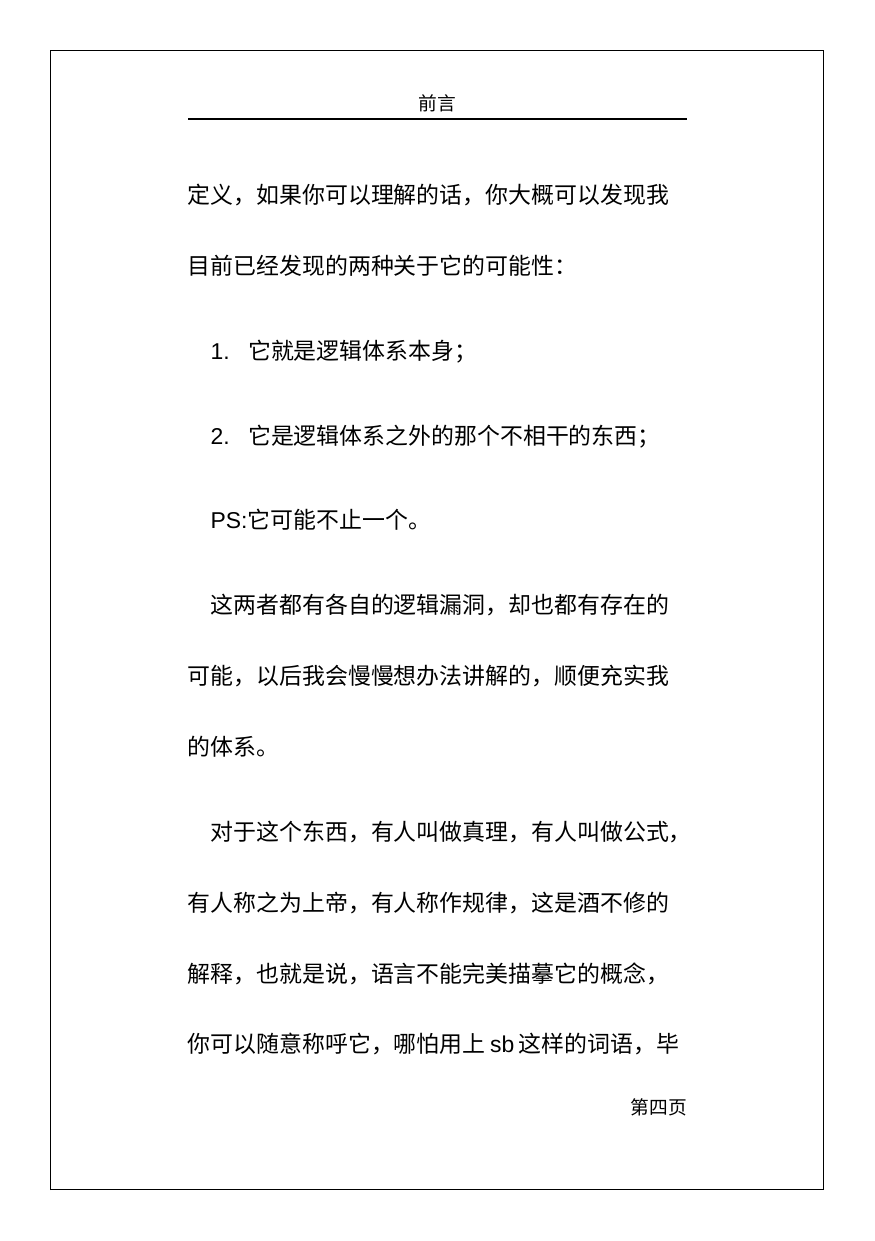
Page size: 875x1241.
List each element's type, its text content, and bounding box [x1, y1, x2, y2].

list 它就是逻辑体系本身； [210, 316, 687, 382]
text 这两者都有各自的逻辑漏洞，却也都有存在的可能，以后我会慢慢想办法讲解的，顺便充实我的体系。 [187, 571, 687, 778]
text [187, 161, 687, 297]
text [187, 798, 687, 1076]
list 它是逻辑体系之外的那个不相干的东西； [210, 401, 687, 467]
text PS:它可能不止一个。 [210, 486, 687, 552]
